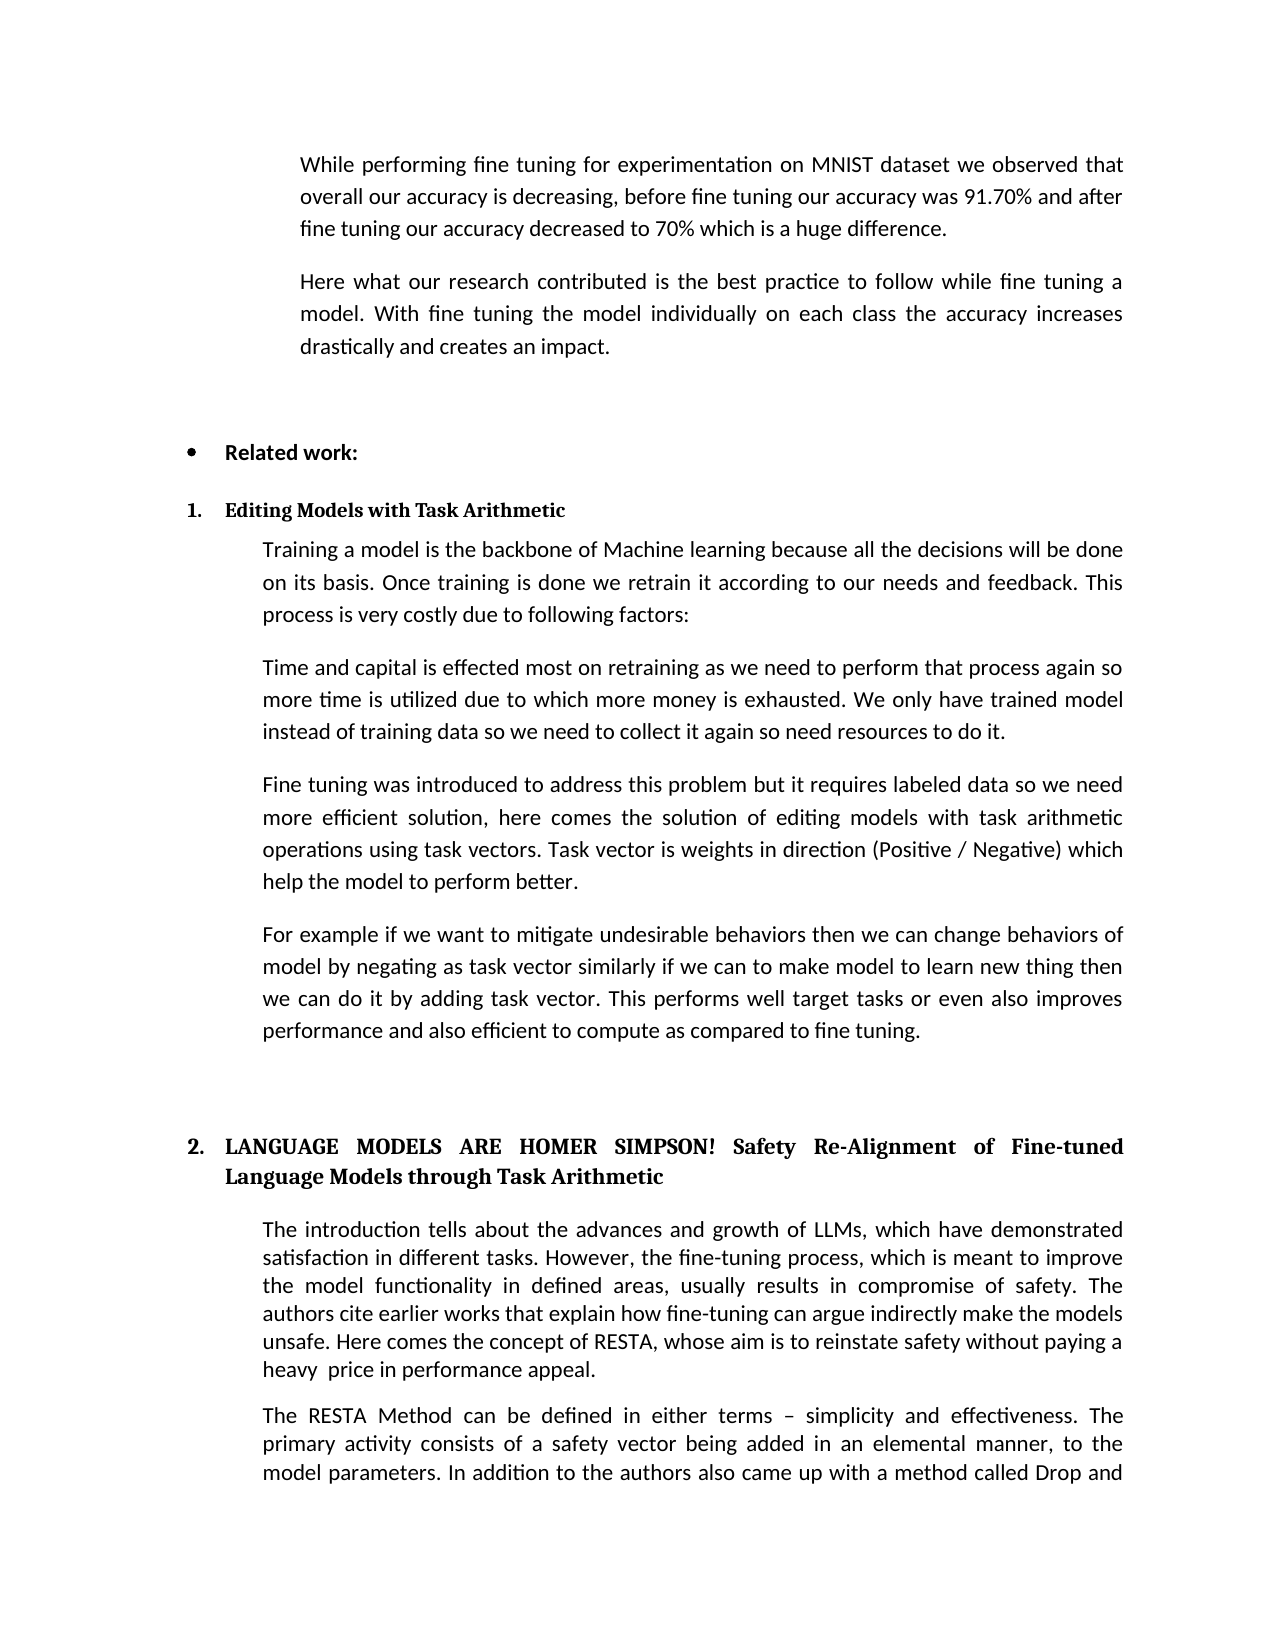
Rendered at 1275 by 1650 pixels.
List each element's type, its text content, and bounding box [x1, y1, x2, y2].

list LANGUAGE MODELS ARE HOMER SIMPSON! Safety Re-Alignment of Fine-tuned Language Models through Task Arithmetic [187, 1134, 1125, 1191]
text Here what our research contributed is the best practice to follow while fine tuning a model. With fine tuning the model individually on each class the accuracy increases drastically and creates an impact. [300, 267, 1125, 360]
list Related work: [187, 438, 1125, 466]
text The introduction tells about the advances and growth of LLMs, which have demonstrated satisfaction in different tasks. However, the fine-tuning process, which is meant to improve the model functionality in defined areas, usually results in compromise of safety. The authors cite earlier works that explain how fine-tuning can argue indirectly make the models unsafe. Here comes the concept of RESTA, whose aim is to reinstate safety without paying a heavy price in performance appeal. [262, 1215, 1125, 1383]
text Training a model is the backbone of Machine learning because all the decisions will be done on its basis. Once training is done we retrain it according to our needs and feedback. This process is very costly due to following factors: [262, 536, 1125, 628]
subtitle Editing Models with Task Arithmetic [187, 499, 1125, 523]
text While performing fine tuning for experimentation on MNIST dataset we observed that overall our accuracy is decreasing, before fine tuning our accuracy was 91.70% and after fine tuning our accuracy decreased to 70% which is a huge difference. [300, 150, 1125, 242]
text Fine tuning was introduced to address this problem but it requires labeled data so we need more efficient solution, here comes the solution of editing models with task arithmetic operations using task vectors. Task vector is weights in direction (Positive / Negative) which help the model to perform better. [262, 770, 1125, 895]
text Time and capital is effected most on retraining as we need to perform that process again so more time is utilized due to which more money is exhausted. We only have trained model instead of training data so we need to collect it again so need resources to do it. [262, 653, 1125, 745]
text For example if we want to mitigate undesirable behaviors then we can change behaviors of model by negating as task vector similarly if we can to make model to learn new thing then we can do it by adding task vector. This performs well target tasks or even also improves performance and also efficient to compute as compared to fine tuning. [262, 920, 1125, 1044]
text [262, 1402, 1125, 1486]
